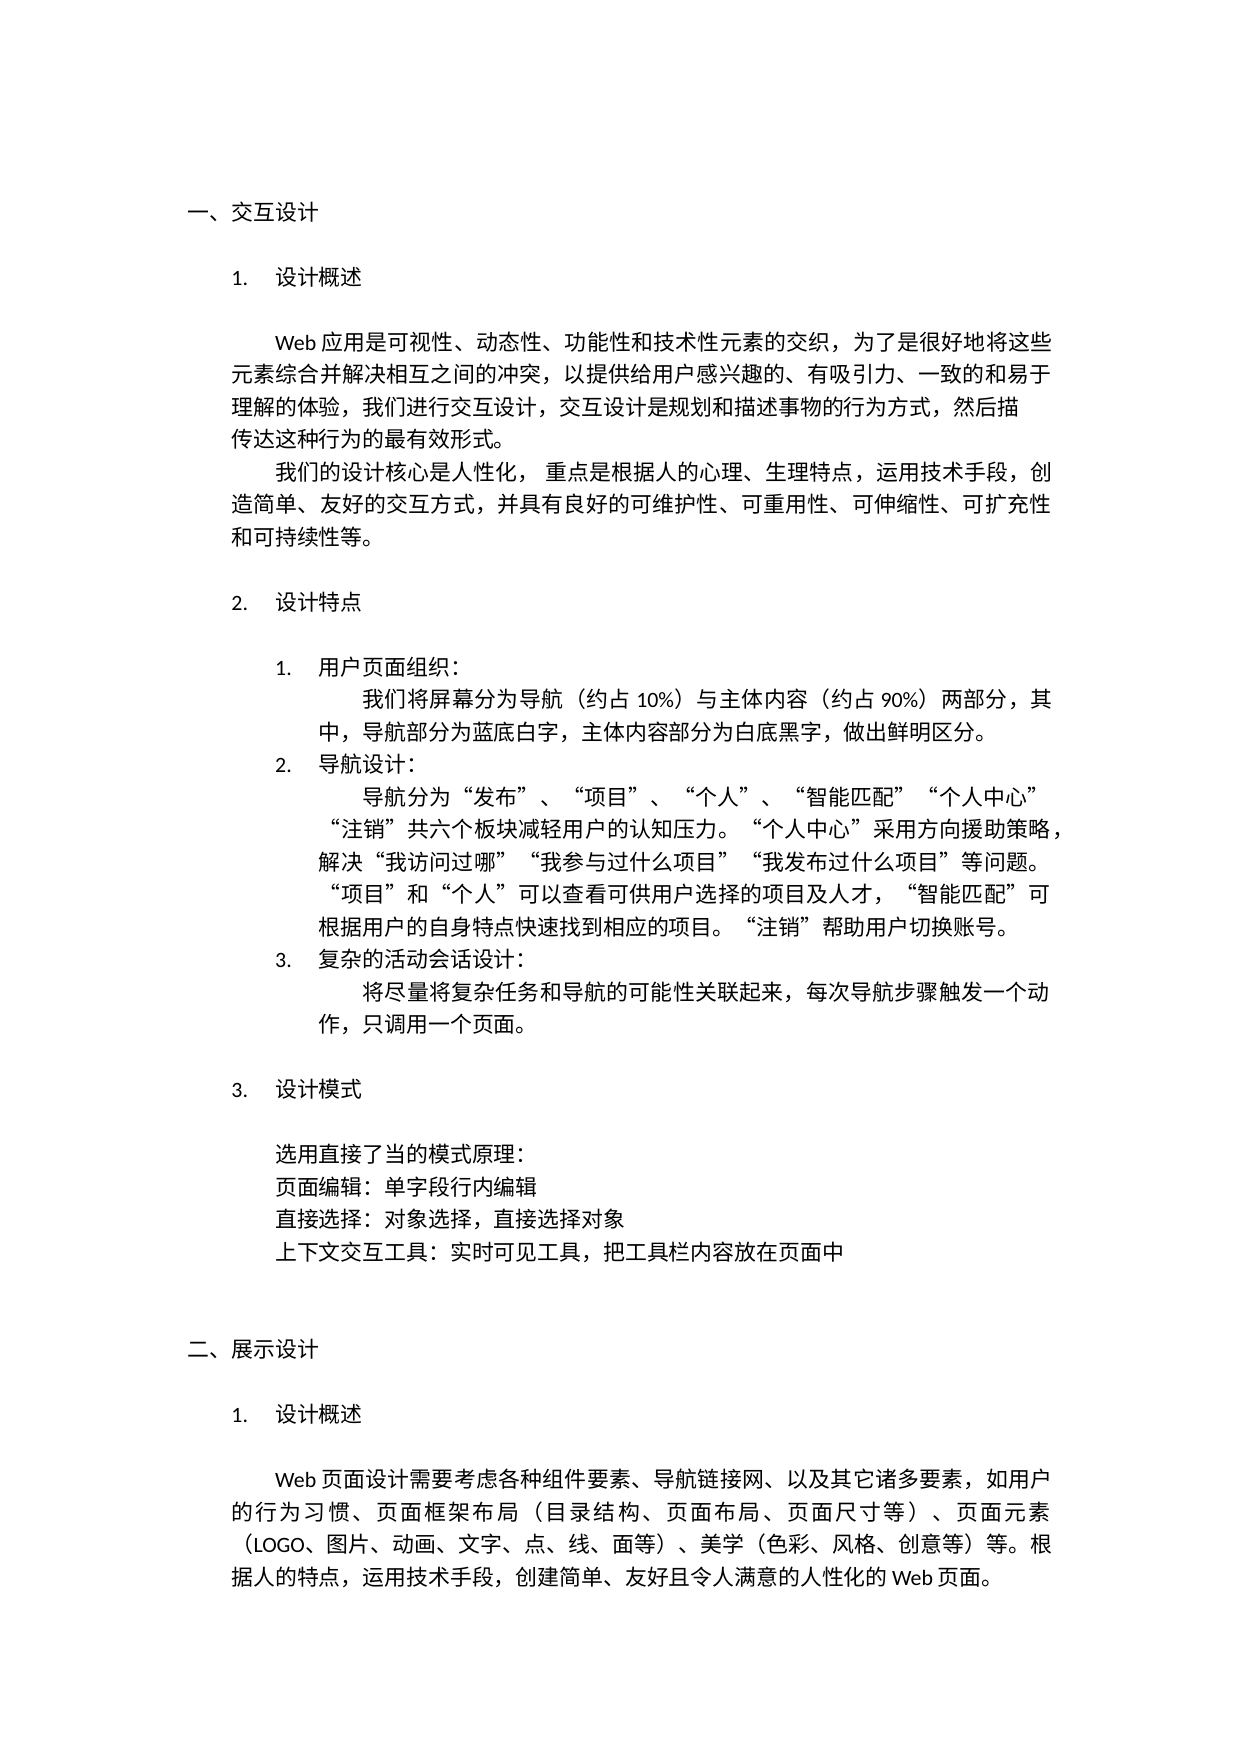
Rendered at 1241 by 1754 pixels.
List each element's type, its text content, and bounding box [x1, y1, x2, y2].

text 直接选择：对象选择，直接选择对象 [231, 1202, 1053, 1234]
text 一、交互设计 [187, 194, 1053, 227]
text 传达这种行为的最有效形式。 [187, 422, 1053, 454]
text Web应用是可视性、动态性、功能性和技术性元素的交织，为了是很好地将这些元素综合并解决相互之间的冲突，以提供给用户感兴趣的、有吸引力、一致的和易于理解的体验，我们进行交互设计，交互设计是规划和描述事物的行为方式，然后描 [231, 324, 1053, 422]
list 用户页面组织： [231, 649, 1053, 682]
list 设计概述 [231, 259, 1053, 292]
list 设计模式 [231, 1072, 1053, 1104]
text 上下文交互工具：实时可见工具，把工具栏内容放在页面中 [231, 1234, 1053, 1267]
list 导航分为“发布”、“项目”、“个人”、“智能匹配”“个人中心”“注销”共六个板块减轻用户的认知压力。“个人中心”采用方向援助策略，解决“我访问过哪”“我参与过什么项目”“我发布过什么项目”等问题。“项目”和“个人”可以查看可供用户选择的项目及人才，“智能匹配”可根据用户的自身特点快速找到相应的项目。“注销”帮助用户切换账号。 [319, 779, 1053, 942]
list 设计特点 [231, 584, 1053, 617]
list 展示设计 [187, 1332, 1053, 1364]
text 页面编辑：单字段行内编辑 [231, 1169, 1053, 1202]
text 选用直接了当的模式原理： [231, 1137, 1053, 1169]
list 我们将屏幕分为导航（约占10%）与主体内容（约占90%）两部分，其中，导航部分为蓝底白字，主体内容部分为白底黑字，做出鲜明区分。 [319, 682, 1053, 747]
list 导航设计： [231, 747, 1053, 779]
list 复杂的活动会话设计： [231, 942, 1053, 974]
list 将尽量将复杂任务和导航的可能性关联起来，每次导航步骤触发一个动作，只调用一个页面。 [319, 974, 1053, 1039]
text 我们的设计核心是人性化， 重点是根据人的心理、生理特点，运用技术手段，创造简单、友好的交互方式，并具有良好的可维护性、可重用性、可伸缩性、可扩充性和可持续性等。 [231, 454, 1053, 552]
list 设计概述 [187, 1397, 1053, 1429]
list Web页面设计需要考虑各种组件要素、导航链接网、以及其它诸多要素，如用户的行为习惯、页面框架布局（目录结构、页面布局、页面尺寸等）、页面元素（LOGO、图片、动画、文字、点、线、面等）、美学（色彩、风格、创意等）等。根据人的特点，运用技术手段，创建简单、友好且令人满意的人性化的Web页面。 [231, 1462, 1053, 1592]
